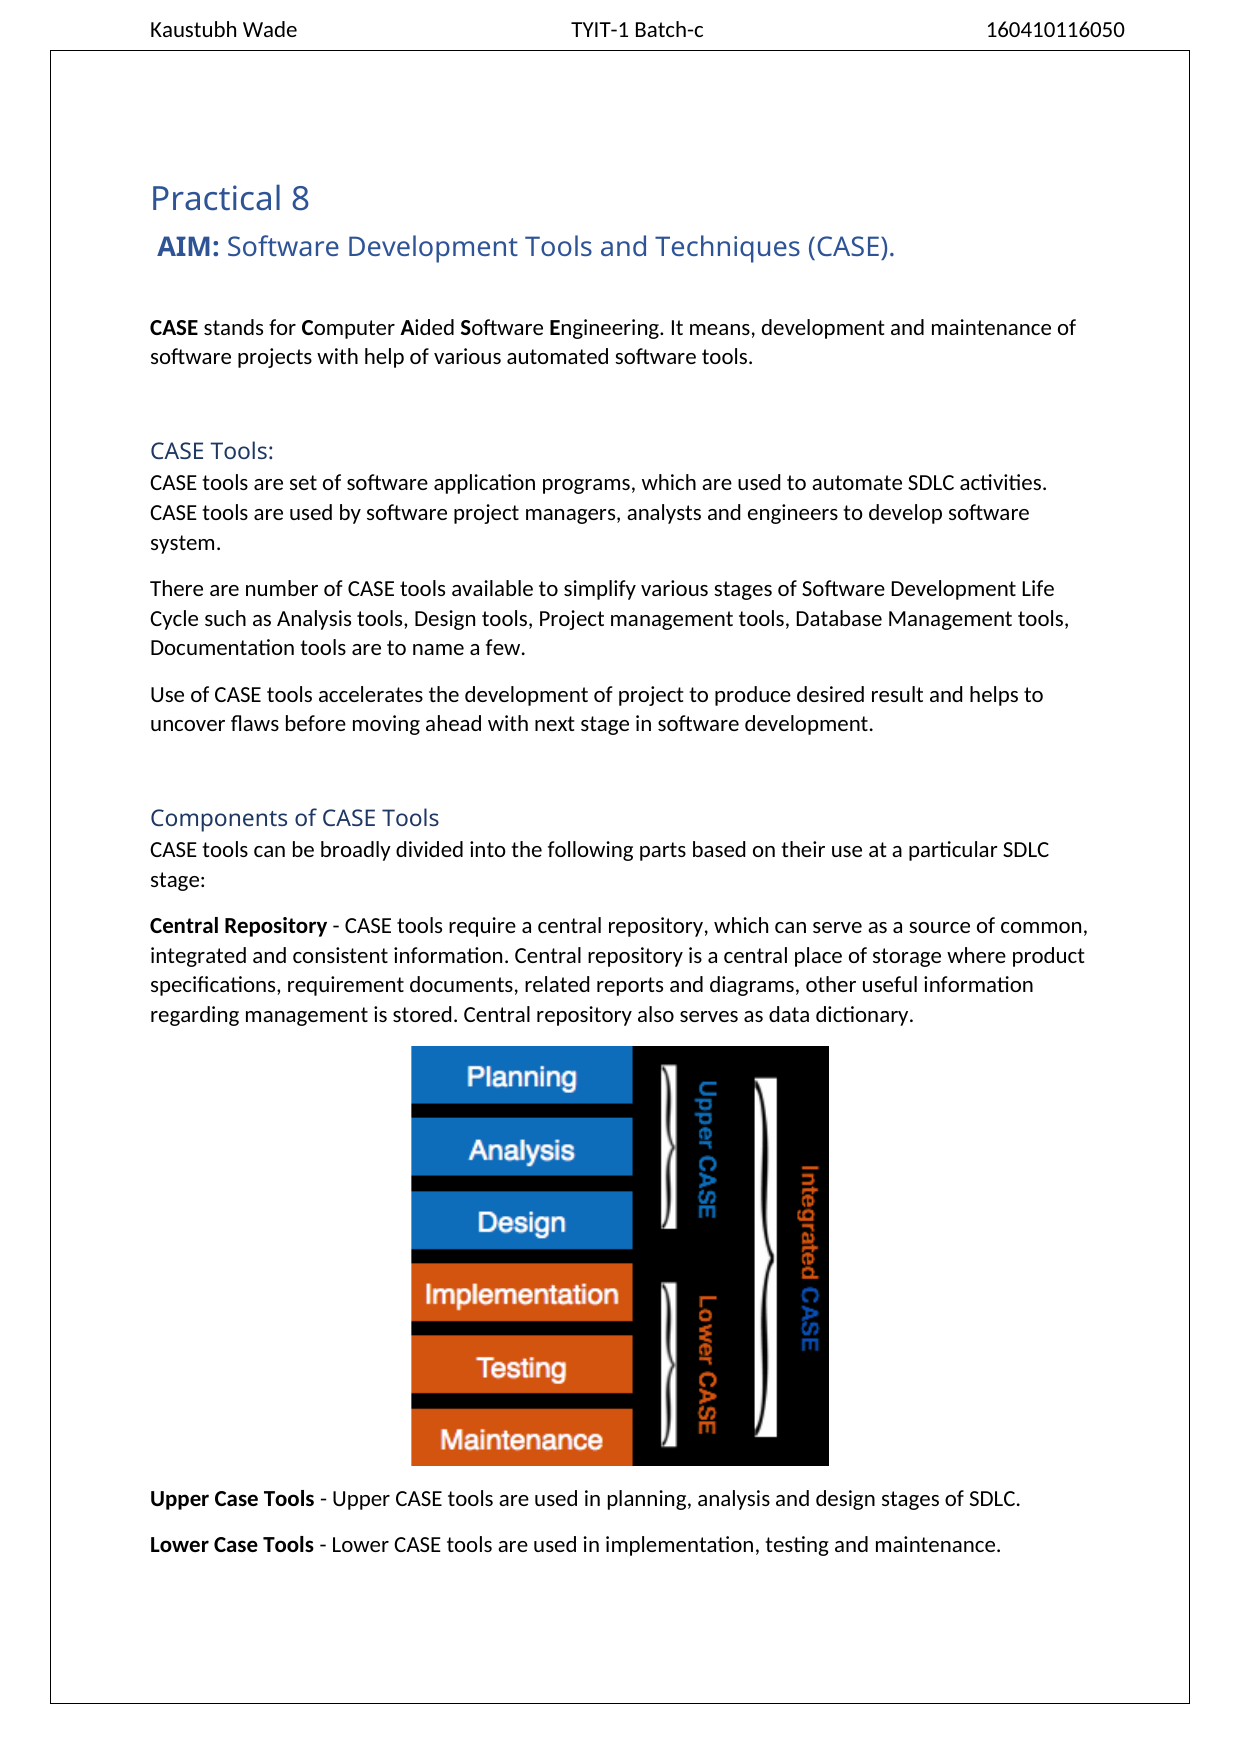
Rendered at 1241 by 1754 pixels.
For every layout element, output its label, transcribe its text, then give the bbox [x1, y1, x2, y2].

text Use of CASE tools accelerates the development of project to produce desired result and helps to uncover flaws before moving ahead with next stage in software development. [150, 680, 1090, 737]
text Central Repository - CASE tools require a central repository, which can serve as a source of common, integrated and consistent information. Central repository is a central place of storage where product specifications, requirement documents, related reports and diagrams, other useful information regarding management is stored. Central repository also serves as data dictionary. [150, 911, 1090, 1028]
subtitle CASE Tools: [150, 435, 1090, 466]
subtitle Practical 8 [150, 175, 1090, 220]
subtitle Components of CASE Tools [150, 802, 1090, 833]
text CASE stands for Computer Aided Software Engineering. It means, development and maintenance of software projects with help of various automated software tools. [150, 313, 1090, 370]
text CASE tools are set of software application programs, which are used to automate SDLC activities. CASE tools are used by software project managers, analysts and engineers to develop software system. [150, 468, 1090, 556]
text Lower Case Tools - Lower CASE tools are used in implementation, testing and maintenance. [150, 1530, 1090, 1558]
text CASE tools can be broadly divided into the following parts based on their use at a particular SDLC stage: [150, 835, 1090, 893]
text Upper Case Tools - Upper CASE tools are used in planning, analysis and design stages of SDLC. [150, 1484, 1090, 1512]
text There are number of CASE tools available to simplify various stages of Software Development Life Cycle such as Analysis tools, Design tools, Project management tools, Database Management tools, Documentation tools are to name a few. [150, 574, 1090, 661]
subtitle AIM: Software Development Tools and Techniques (CASE). [150, 227, 1090, 264]
